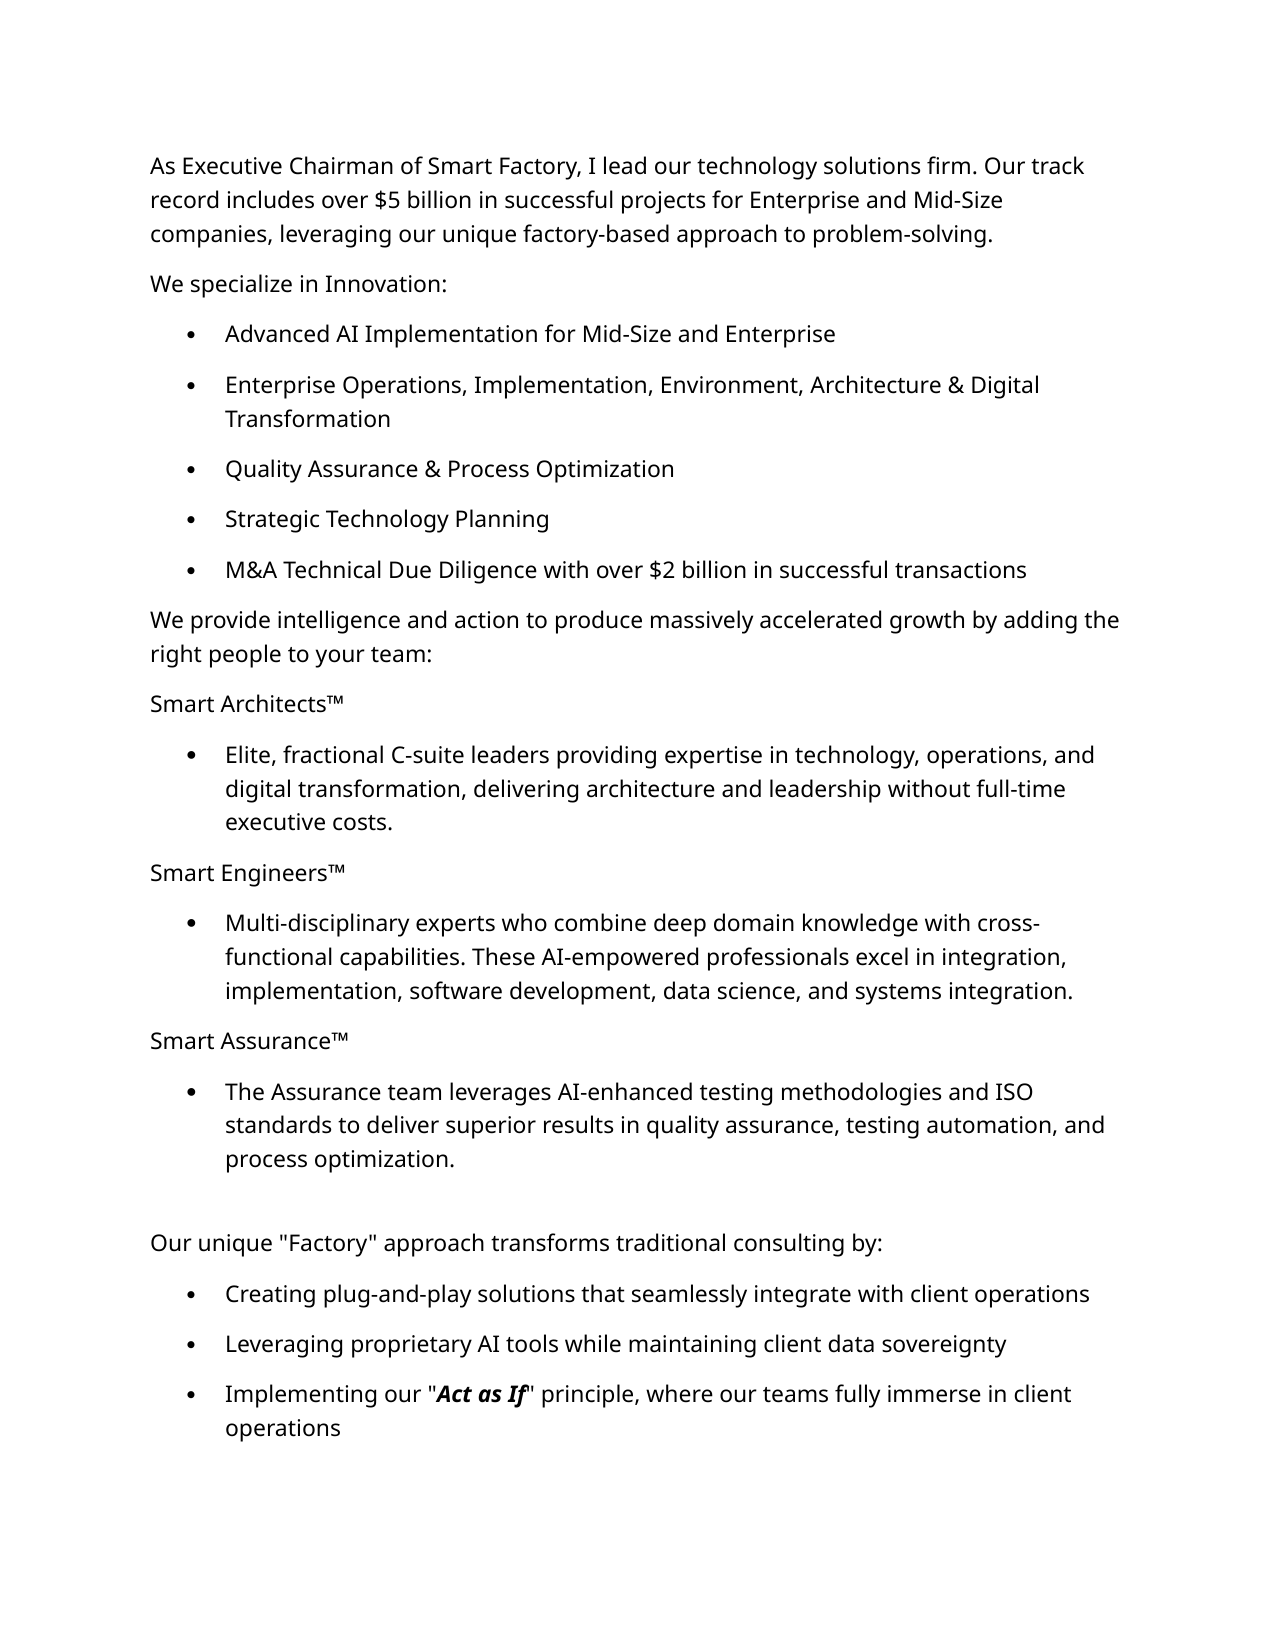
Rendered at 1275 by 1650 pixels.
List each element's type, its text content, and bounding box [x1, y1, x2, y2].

list M&A Technical Due Diligence with over $2 billion in successful transactions [187, 554, 1125, 585]
list Quality Assurance & Process Optimization [187, 453, 1125, 484]
text Smart Assurance™ [150, 1025, 1125, 1056]
text Our unique "Factory" approach transforms traditional consulting by: [150, 1227, 1125, 1258]
list Elite, fractional C-suite leaders providing expertise in technology, operations, and digital transformation, delivering architecture and leadership without full-time executive costs. [187, 739, 1125, 837]
text Smart Engineers™ [150, 857, 1125, 888]
text Smart Architects™ [150, 688, 1125, 719]
list Strategic Technology Planning [187, 503, 1125, 534]
list Leveraging proprietary AI tools while maintaining client data sovereignty [187, 1328, 1125, 1359]
list Advanced AI Implementation for Mid-Size and Enterprise [187, 318, 1125, 349]
list Implementing our "Act as If" principle, where our teams fully immerse in client operations [187, 1378, 1125, 1443]
list Multi-disciplinary experts who combine deep domain knowledge with cross-functional capabilities. These AI-empowered professionals excel in integration, implementation, software development, data science, and systems integration. [187, 907, 1125, 1006]
text We provide intelligence and action to produce massively accelerated growth by adding the right people to your team: [150, 604, 1125, 669]
list Creating plug-and-play solutions that seamlessly integrate with client operations [187, 1277, 1125, 1309]
list The Assurance team leverages AI-enhanced testing methodologies and ISO standards to deliver superior results in quality assurance, testing automation, and process optimization. [187, 1075, 1125, 1208]
list Enterprise Operations, Implementation, Environment, Architecture & Digital Transformation [187, 369, 1125, 434]
text As Executive Chairman of Smart Factory, I lead our technology solutions firm. Our track record includes over $5 billion in successful projects for Enterprise and Mid-Size companies, leveraging our unique factory-based approach to problem-solving. [150, 150, 1125, 249]
text We specialize in Innovation: [150, 268, 1125, 299]
